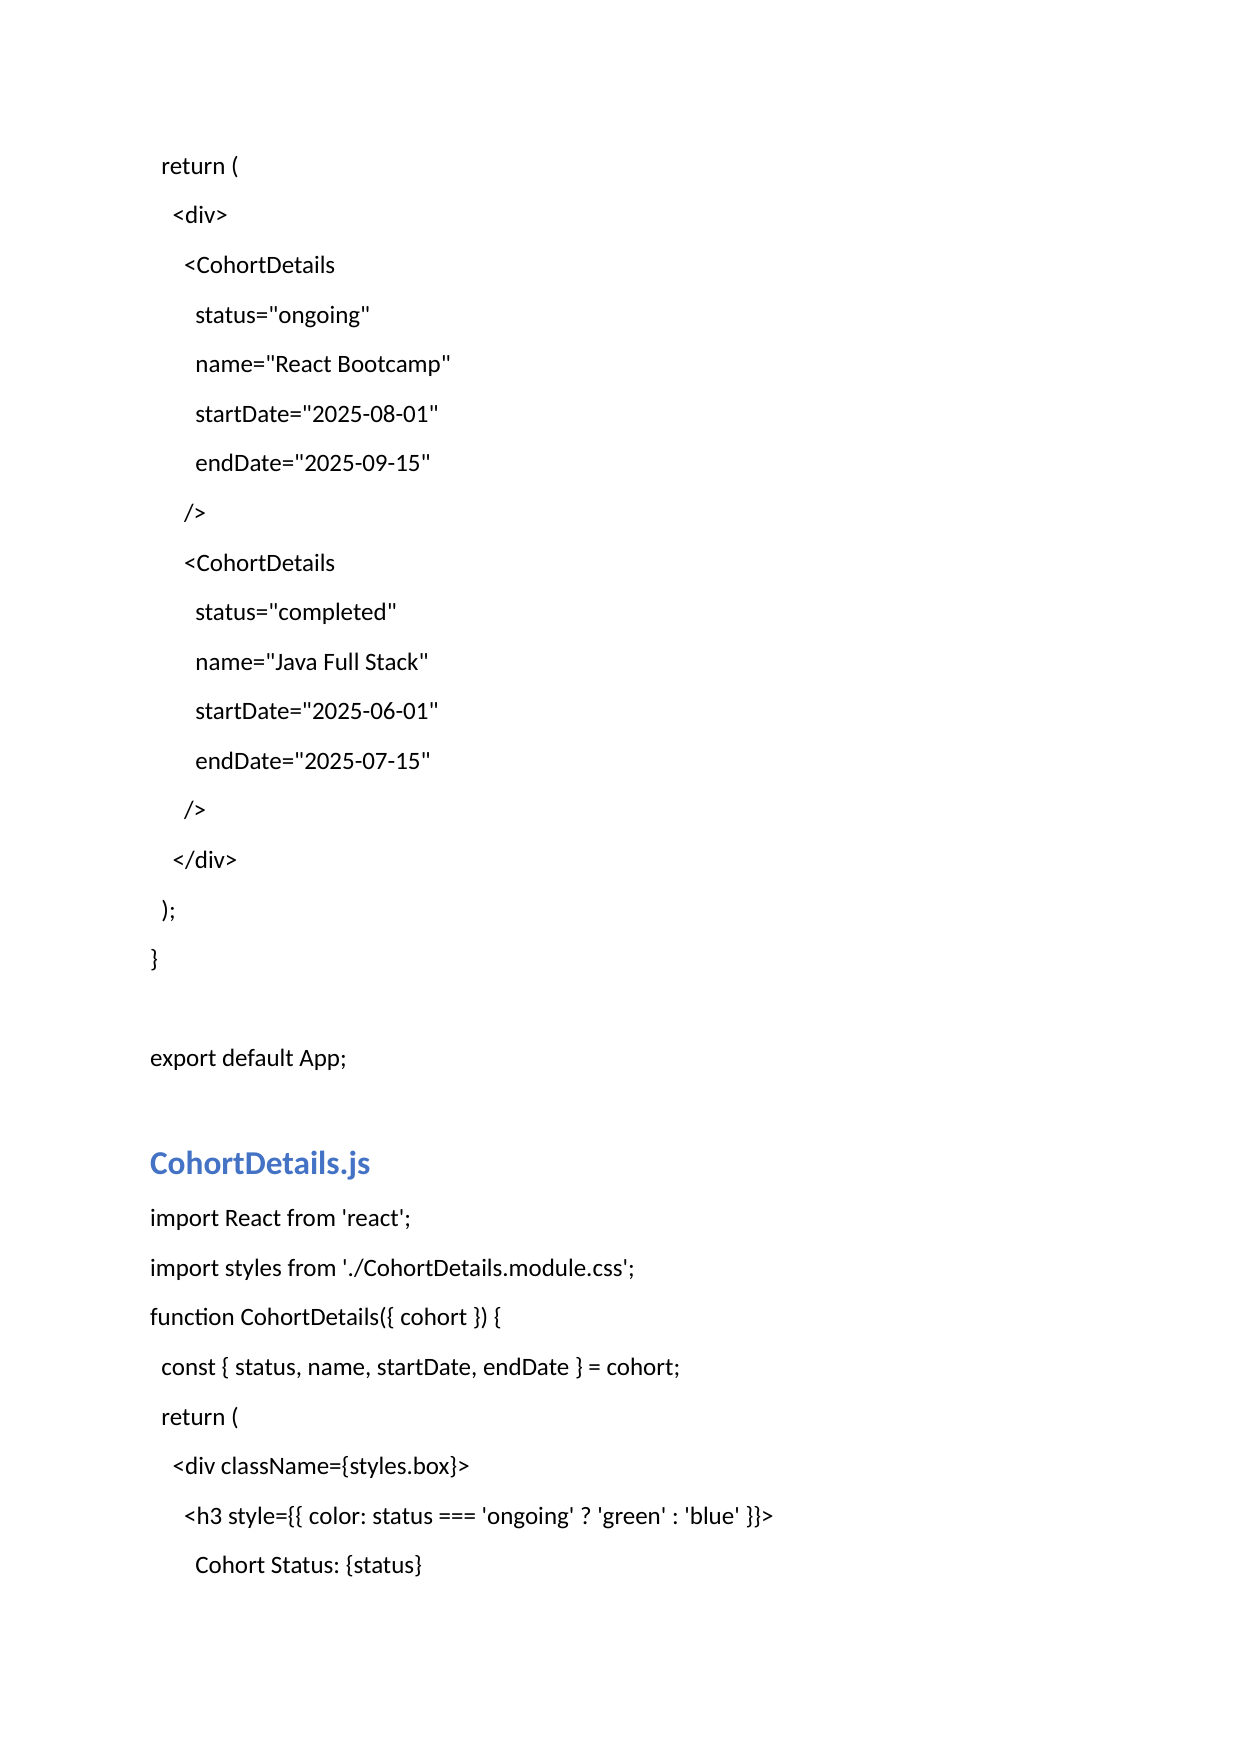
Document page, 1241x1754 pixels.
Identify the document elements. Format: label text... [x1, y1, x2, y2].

text <h3 style={{ color: status === 'ongoing' ? 'green' : 'blue' }}> [150, 1500, 1090, 1530]
text import React from 'react'; [150, 1202, 1090, 1233]
text startDate="2025-06-01" [150, 695, 1090, 726]
text endDate="2025-09-15" [150, 447, 1090, 478]
text ); [150, 894, 1090, 924]
text return ( [150, 150, 1090, 181]
text const { status, name, startDate, endDate } = cohort; [150, 1351, 1090, 1382]
text } [150, 943, 1090, 974]
text name="Java Full Stack" [150, 646, 1090, 676]
text </div> [150, 844, 1090, 875]
text function CohortDetails({ cohort }) { [150, 1301, 1090, 1332]
text Cohort Status: {status} [150, 1549, 1090, 1580]
text /> [150, 794, 1090, 825]
text status="ongoing" [150, 299, 1090, 329]
text name="React Bootcamp" [150, 348, 1090, 379]
text /> [150, 497, 1090, 528]
text <div> [150, 199, 1090, 230]
text status="completed" [150, 596, 1090, 627]
text <div className={styles.box}> [150, 1450, 1090, 1481]
text export default App; [150, 1042, 1090, 1073]
text <CohortDetails [150, 547, 1090, 577]
text import styles from './CohortDetails.module.css'; [150, 1252, 1090, 1282]
text return ( [150, 1401, 1090, 1431]
text startDate="2025-08-01" [150, 398, 1090, 428]
text endDate="2025-07-15" [150, 745, 1090, 776]
text CohortDetails.js [150, 1142, 1090, 1182]
text <CohortDetails [150, 249, 1090, 280]
